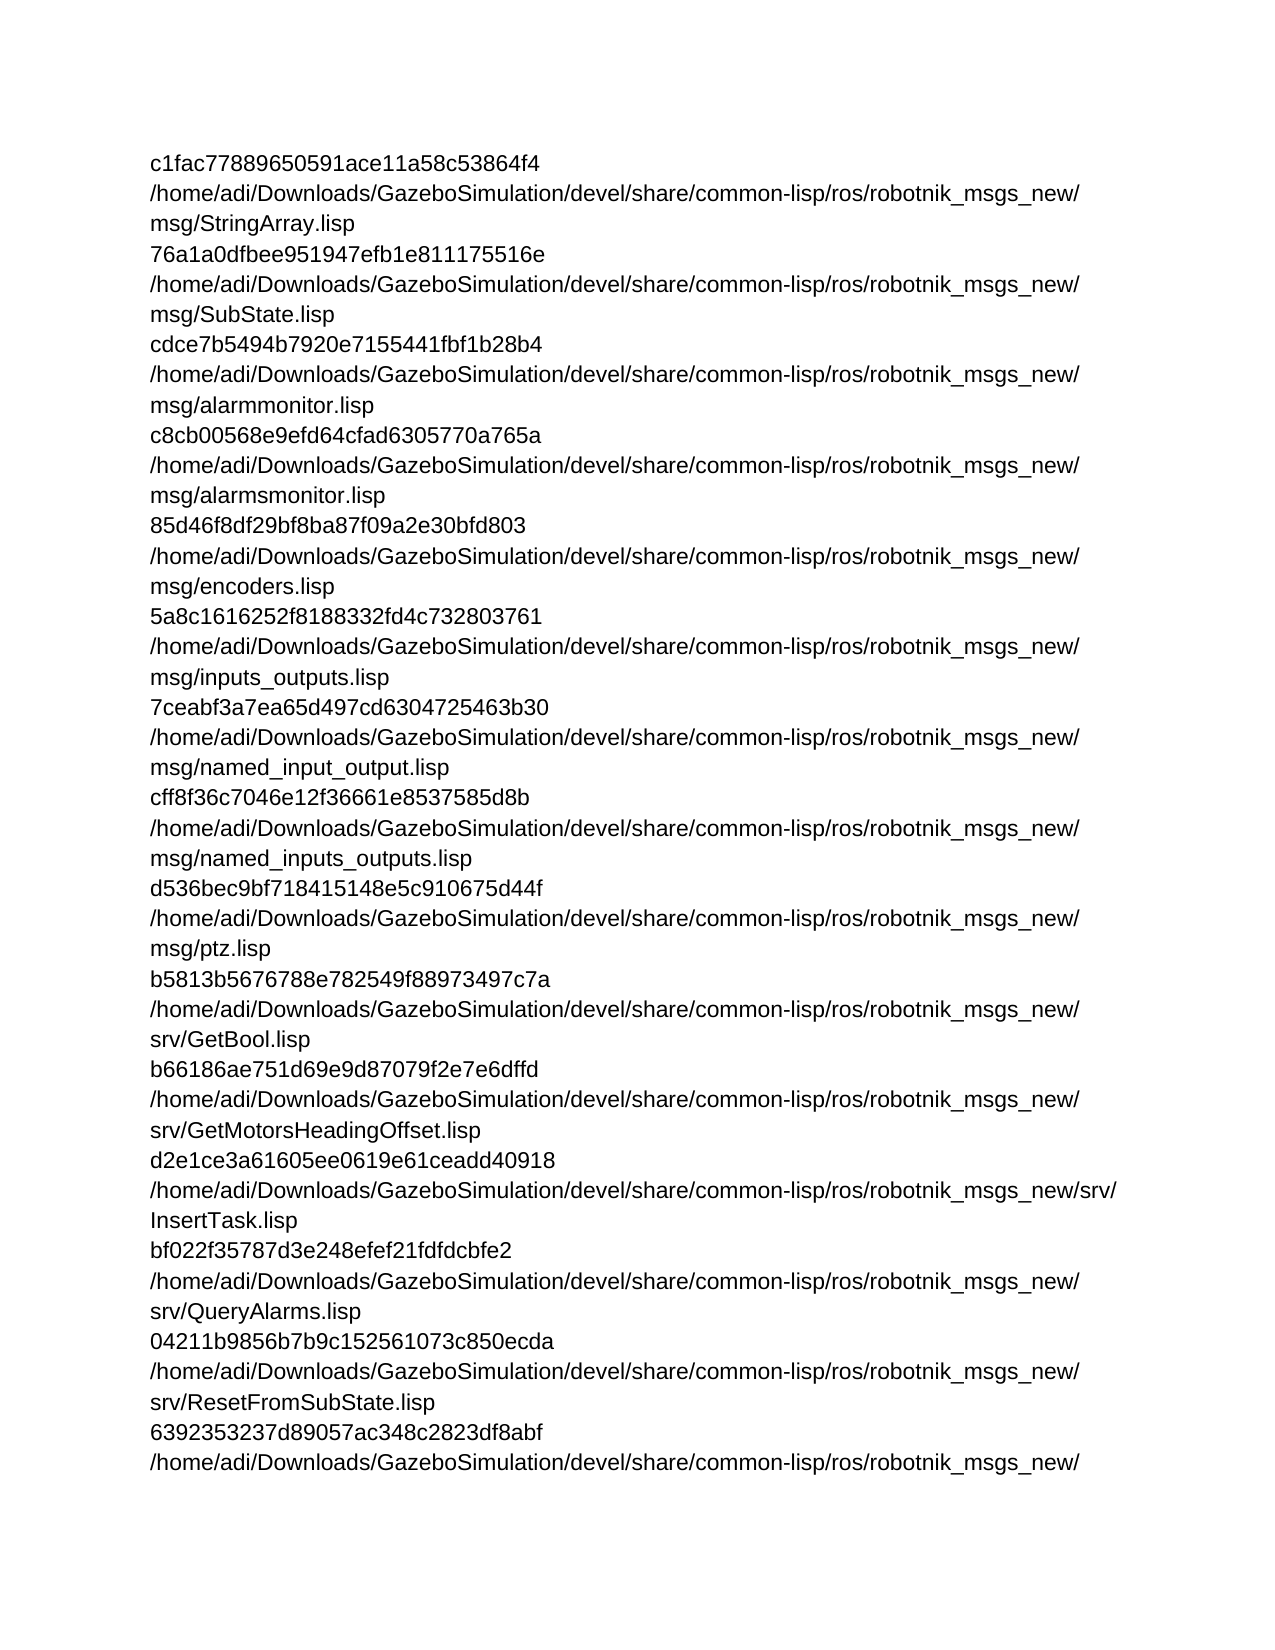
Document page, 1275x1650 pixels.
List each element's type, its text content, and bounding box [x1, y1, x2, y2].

text 5a8c1616252f8188332fd4c732803761 /home/adi/Downloads/GazeboSimulation/devel/share/common-lisp/ros/robotnik_msgs_new/msg/inputs_outputs.lisp [150, 603, 1125, 690]
text 85d46f8df29bf8ba87f09a2e30bfd803 /home/adi/Downloads/GazeboSimulation/devel/share/common-lisp/ros/robotnik_msgs_new/msg/encoders.lisp [150, 512, 1125, 599]
text c1fac77889650591ace11a58c53864f4 /home/adi/Downloads/GazeboSimulation/devel/share/common-lisp/ros/robotnik_msgs_new/msg/StringArray.lisp [150, 150, 1125, 237]
text b5813b5676788e782549f88973497c7a /home/adi/Downloads/GazeboSimulation/devel/share/common-lisp/ros/robotnik_msgs_new/srv/GetBool.lisp [150, 966, 1125, 1052]
text 7ceabf3a7ea65d497cd6304725463b30 /home/adi/Downloads/GazeboSimulation/devel/share/common-lisp/ros/robotnik_msgs_new/msg/named_input_output.lisp [150, 694, 1125, 781]
text d536bec9bf718415148e5c910675d44f /home/adi/Downloads/GazeboSimulation/devel/share/common-lisp/ros/robotnik_msgs_new/msg/ptz.lisp [150, 875, 1125, 962]
text 76a1a0dfbee951947efb1e811175516e /home/adi/Downloads/GazeboSimulation/devel/share/common-lisp/ros/robotnik_msgs_new/msg/SubState.lisp [150, 241, 1125, 327]
text cff8f36c7046e12f36661e8537585d8b /home/adi/Downloads/GazeboSimulation/devel/share/common-lisp/ros/robotnik_msgs_new/msg/named_inputs_outputs.lisp [150, 784, 1125, 871]
text c8cb00568e9efd64cfad6305770a765a /home/adi/Downloads/GazeboSimulation/devel/share/common-lisp/ros/robotnik_msgs_new/msg/alarmsmonitor.lisp [150, 422, 1125, 509]
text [150, 1419, 1125, 1475]
text b66186ae751d69e9d87079f2e7e6dffd /home/adi/Downloads/GazeboSimulation/devel/share/common-lisp/ros/robotnik_msgs_new/srv/GetMotorsHeadingOffset.lisp [150, 1056, 1125, 1143]
text 04211b9856b7b9c152561073c850ecda /home/adi/Downloads/GazeboSimulation/devel/share/common-lisp/ros/robotnik_msgs_new/srv/ResetFromSubState.lisp [150, 1328, 1125, 1415]
text bf022f35787d3e248efef21fdfdcbfe2 /home/adi/Downloads/GazeboSimulation/devel/share/common-lisp/ros/robotnik_msgs_new/srv/QueryAlarms.lisp [150, 1237, 1125, 1324]
text d2e1ce3a61605ee0619e61ceadd40918 /home/adi/Downloads/GazeboSimulation/devel/share/common-lisp/ros/robotnik_msgs_new/srv/InsertTask.lisp [150, 1147, 1125, 1234]
text cdce7b5494b7920e7155441fbf1b28b4 /home/adi/Downloads/GazeboSimulation/devel/share/common-lisp/ros/robotnik_msgs_new/msg/alarmmonitor.lisp [150, 331, 1125, 418]
